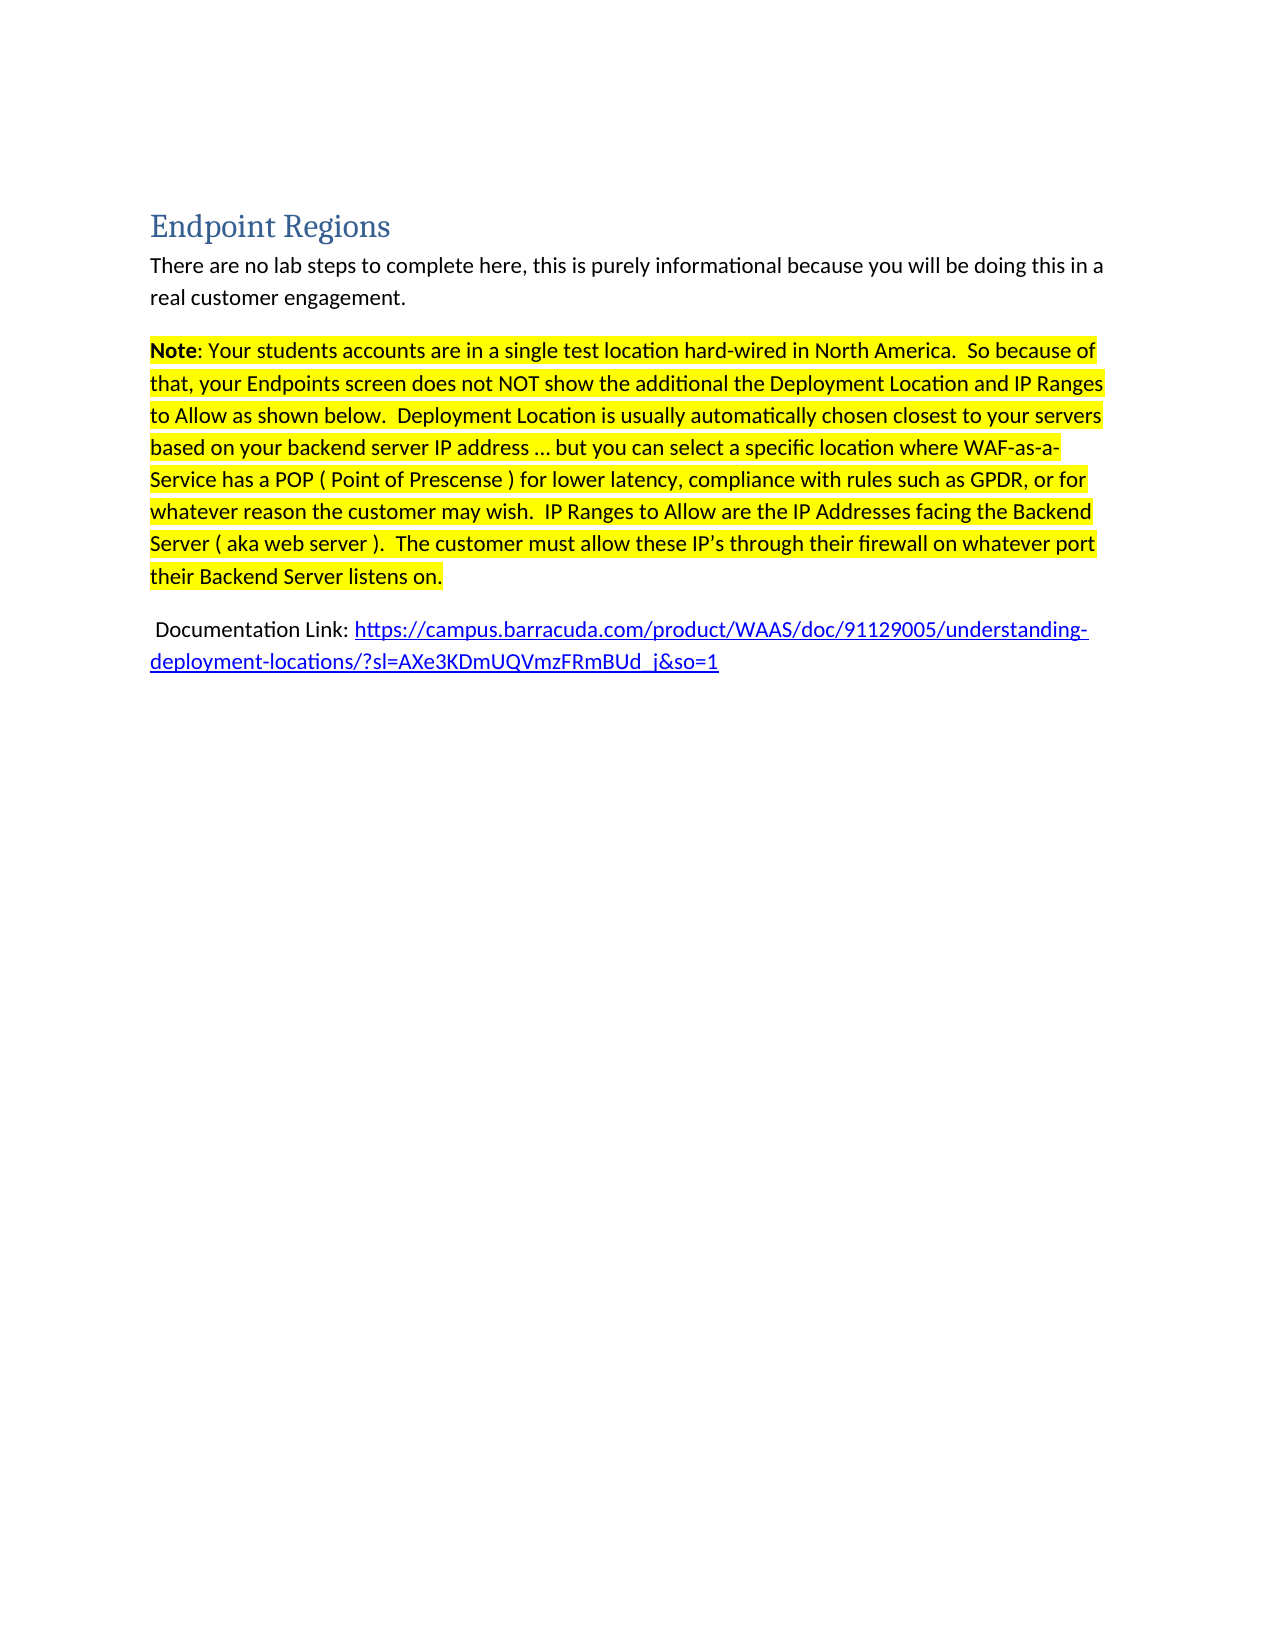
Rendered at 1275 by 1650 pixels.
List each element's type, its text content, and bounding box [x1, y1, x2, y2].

text There are no lab steps to complete here, this is purely informational because you will be doing this in a real customer engagement. [150, 251, 1125, 311]
text Note: Your students accounts are in a single test location hard-wired in North America. So because of that, your Endpoints screen does not NOT show the additional the Deployment Location and IP Ranges to Allow as shown below. Deployment Location is usually automatically chosen closest to your servers based on your backend server IP address … but you can select a specific location where WAF-as-a-Service has a POP ( Point of Prescense ) for lower latency, compliance with rules such as GPDR, or for whatever reason the customer may wish. IP Ranges to Allow are the IP Addresses facing the Backend Server ( aka web server ). The customer must allow these IP’s through their firewall on whatever port their Backend Server listens on. [150, 336, 1125, 590]
text Documentation Link: https://campus.barracuda.com/product/WAAS/doc/91129005/understanding-deployment-locations/?sl=AXe3KDmUQVmzFRmBUd_j&so=1 [150, 615, 1125, 675]
subtitle Endpoint Regions [150, 207, 1125, 246]
